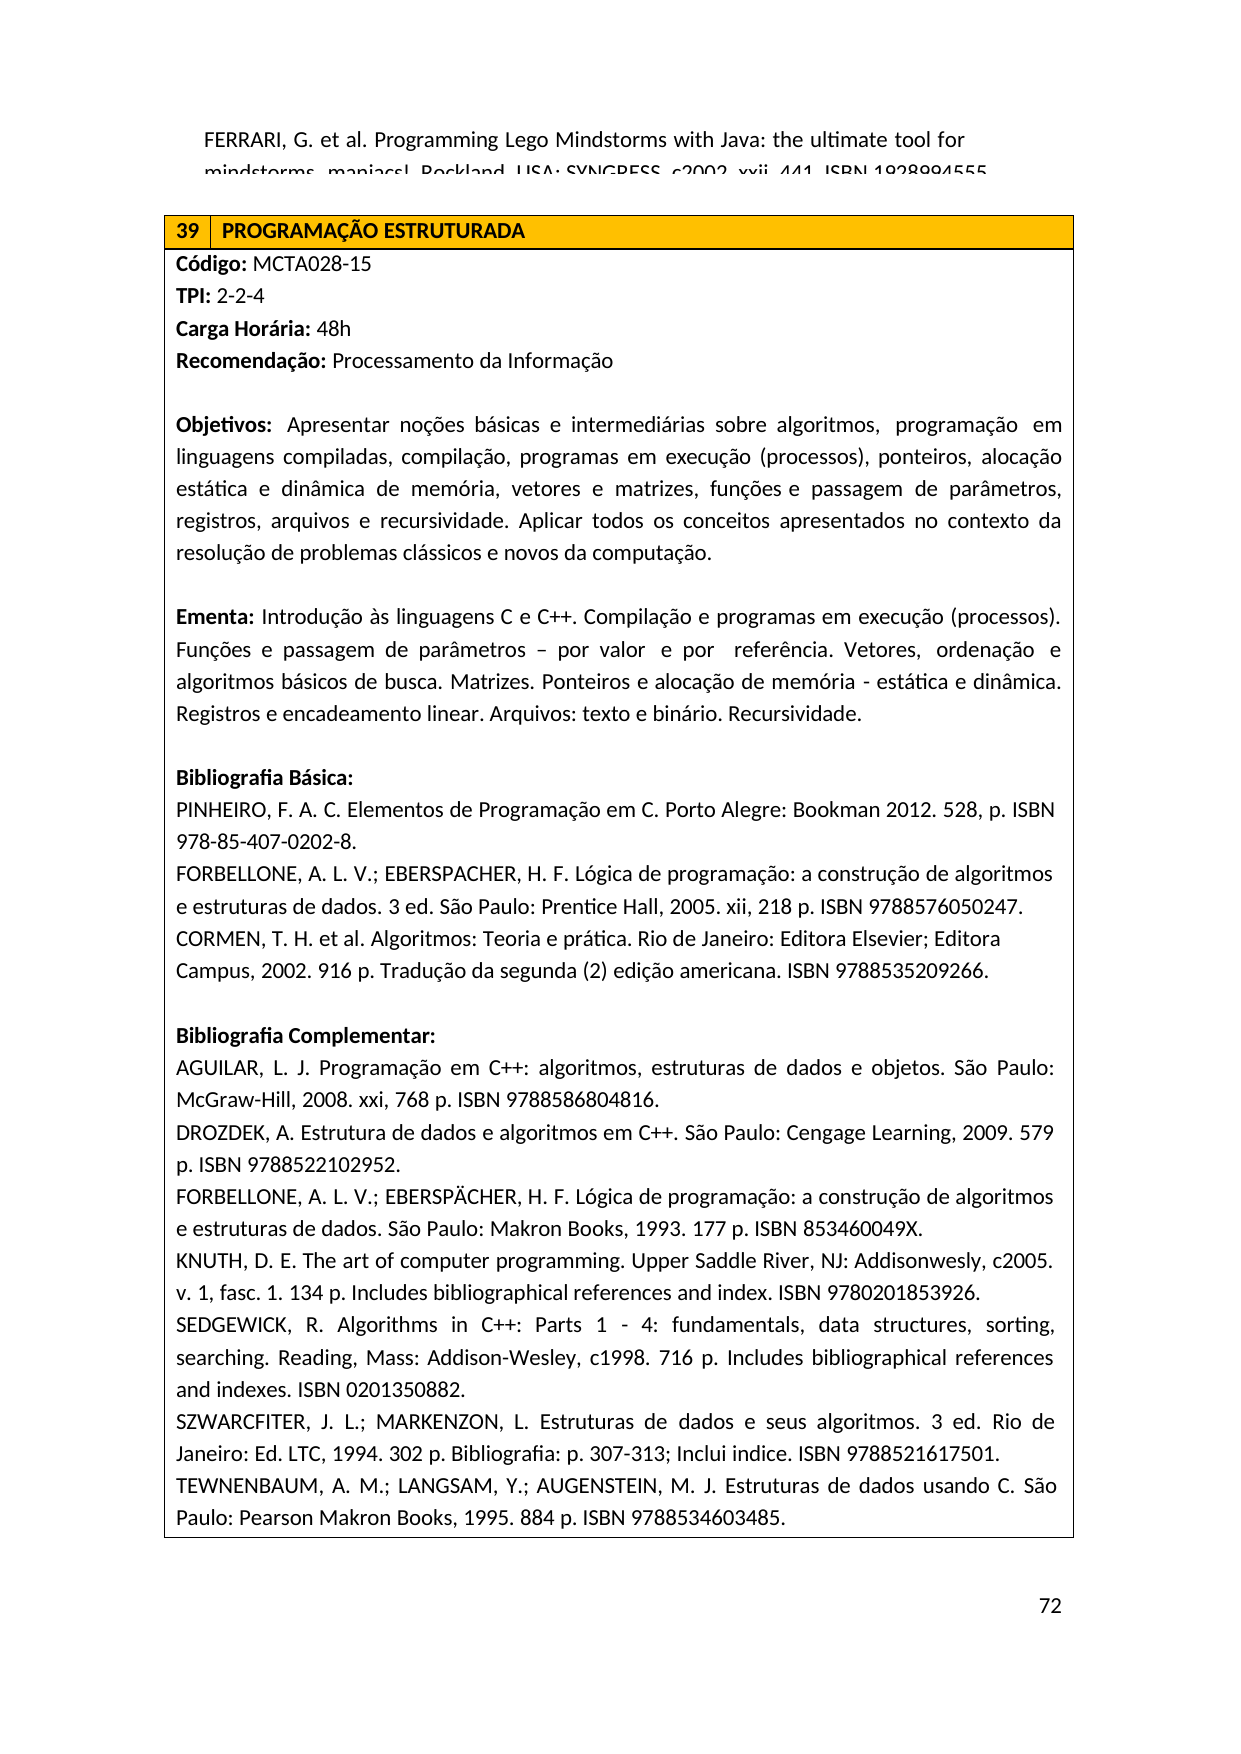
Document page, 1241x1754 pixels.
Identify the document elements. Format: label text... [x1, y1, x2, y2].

table_cell Código: MCTA028-15 TPI: 2-2-4 Carga Horária: 48h Recomendação: Processamento da Informação Objetivos: Apresentar noções básicas e intermediárias sobre algoritmos, programação em linguagens compiladas, compilação, programas em execução (processos), ponteiros, alocação estática e dinâmica de memória, vetores e matrizes, funções e passagem de parâmetros, registros, arquivos e recursividade. Aplicar todos os conceitos apresentados no contexto da resolução de problemas clássicos e novos da computação. Ementa: Introdução às linguagens C e C++. Compilação e programas em execução (processos). Funções e passagem de parâmetros – por valor e por referência. Vetores, ordenação e algoritmos básicos de busca. Matrizes. Ponteiros e alocação de memória - estática e dinâmica. Registros e encadeamento linear. Arquivos: texto e binário. Recursividade. Bibliografia Básica: PINHEIRO, F. A. C. Elementos de Programação em C. Porto Alegre: Bookman 2012. 528, p. ISBN 978-85-407-0202-8. FORBELLONE, A. L. V.; EBERSPACHER, H. F. Lógica de programação: a construção de algoritmos e estruturas de dados. 3 ed. São Paulo: Prentice Hall, 2005. xii, 218 p. ISBN 9788576050247. CORMEN, T. H. et al. Algoritmos: Teoria e prática. Rio de Janeiro: Editora Elsevier; Editora Campus, 2002. 916 p. Tradução da segunda (2) edição americana. ISBN 9788535209266. Bibliografia Complementar: AGUILAR, L. J. Programação em C++: algoritmos, estruturas de dados e objetos. São Paulo: McGraw-Hill, 2008. xxi, 768 p. ISBN 9788586804816. DROZDEK, A. Estrutura de dados e algoritmos em C++. São Paulo: Cengage Learning, 2009. 579 p. ISBN 9788522102952. FORBELLONE, A. L. V.; EBERSPÄCHER, H. F. Lógica de programação: a construção de algoritmos e estruturas de dados. São Paulo: Makron Books, 1993. 177 p. ISBN 853460049X. KNUTH, D. E. The art of computer programming. Upper Saddle River, NJ: Addisonwesly, c2005. v. 1, fasc. 1. 134 p. Includes bibliographical references and index. ISBN 9780201853926. SEDGEWICK, R. Algorithms in C++: Parts 1 - 4: fundamentals, data structures, sorting, searching. Reading, Mass: Addison-Wesley, c1998. 716 p. Includes bibliographical references and indexes. ISBN 0201350882. SZWARCFITER, J. L.; MARKENZON, L. Estruturas de dados e seus algoritmos. 3 ed. Rio de Janeiro: Ed. LTC, 1994. 302 p. Bibliografia: p. 307-313; Inclui indice. ISBN 9788521617501. TEWNENBAUM, A. M.; LANGSAM, Y.; AUGENSTEIN, M. J. Estruturas de dados usando C. São Paulo: Pearson Makron Books, 1995. 884 p. ISBN 9788534603485. [165, 250, 1073, 1537]
table_header PROGRAMAÇÃO ESTRUTURADA [211, 216, 1073, 248]
table_header 39 [165, 216, 210, 248]
